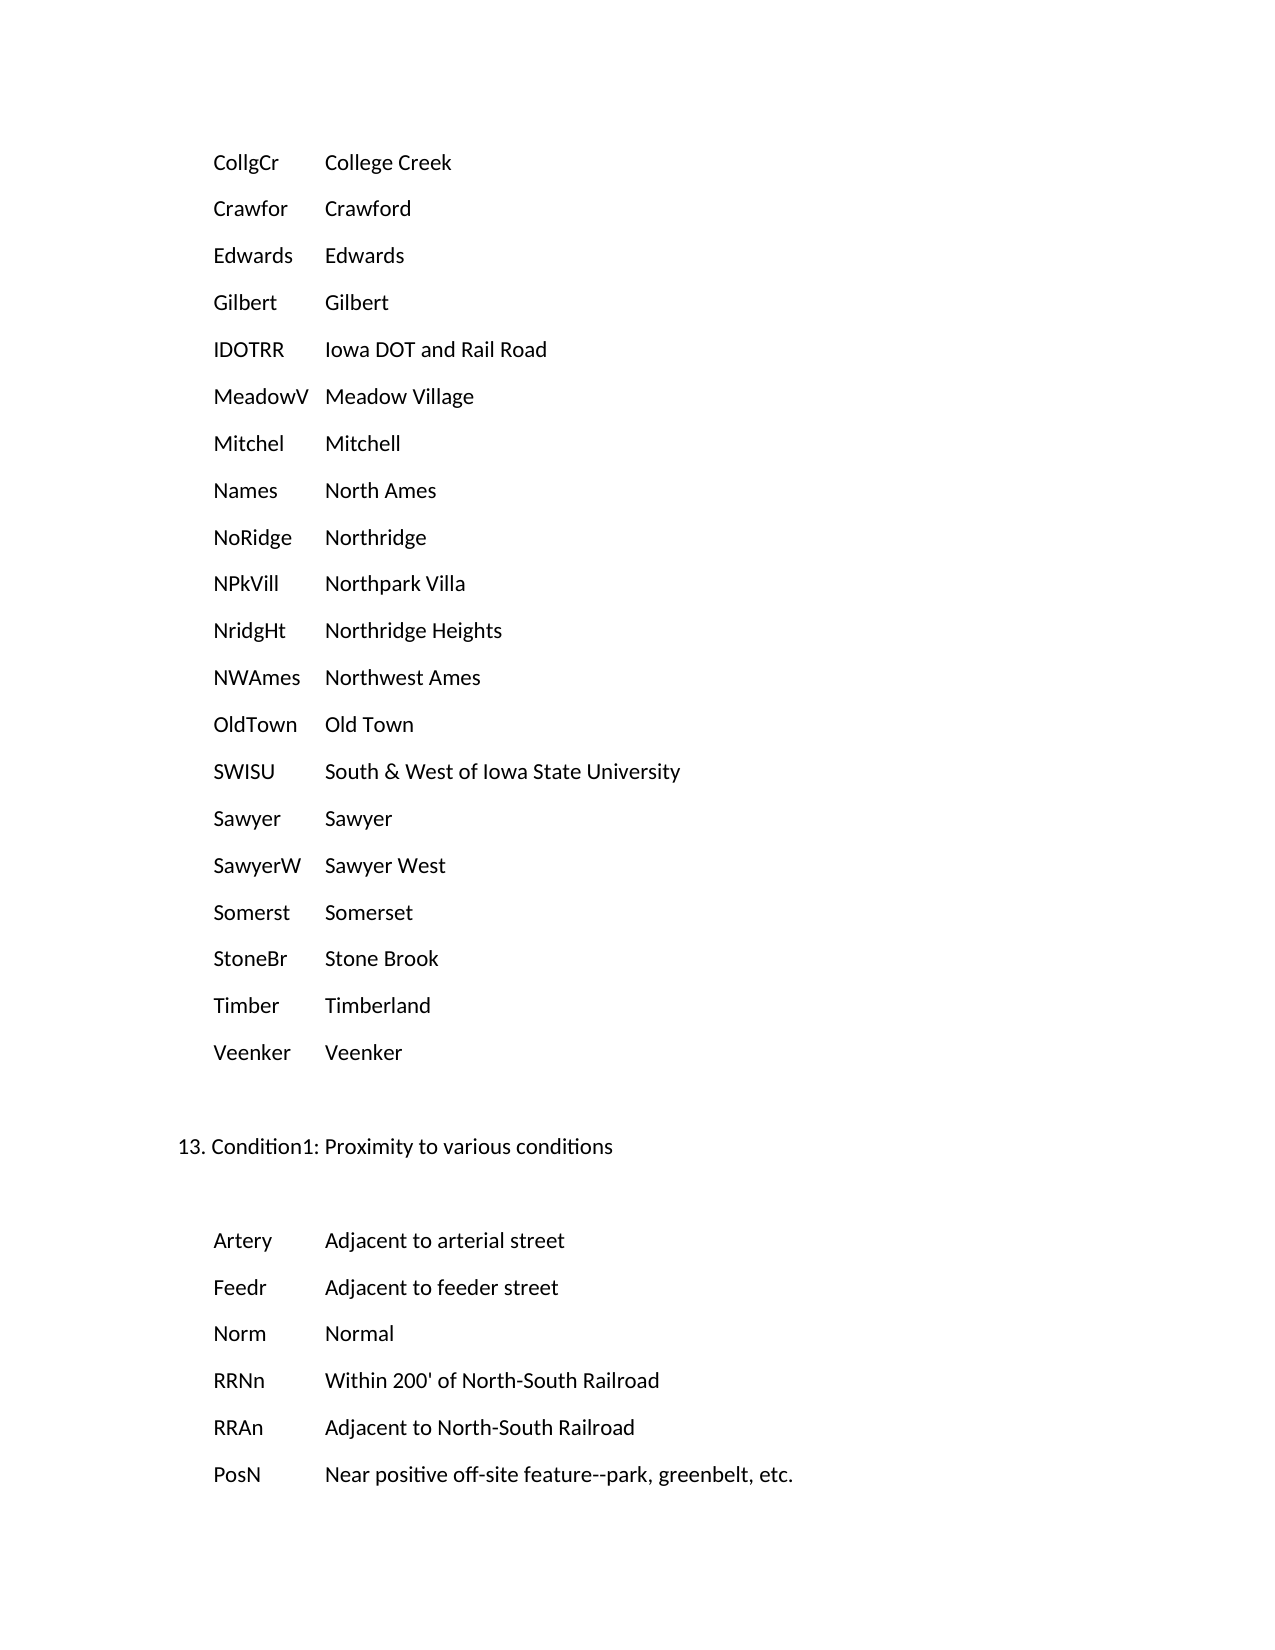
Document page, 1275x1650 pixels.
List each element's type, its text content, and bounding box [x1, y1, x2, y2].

text Names North Ames [177, 476, 1098, 504]
text Norm Normal [177, 1319, 1098, 1347]
text SWISU South & West of Iowa State University [177, 757, 1098, 785]
text Artery Adjacent to arterial street [177, 1226, 1098, 1254]
text OldTown Old Town [177, 710, 1098, 738]
text Edwards Edwards [177, 241, 1098, 269]
text IDOTRR Iowa DOT and Rail Road [177, 335, 1098, 363]
text Feedr Adjacent to feeder street [177, 1273, 1098, 1301]
text NoRidge Northridge [177, 523, 1098, 551]
text Sawyer Sawyer [177, 804, 1098, 832]
text PosN Near positive off-site feature--park, greenbelt, etc. [177, 1460, 1098, 1488]
text Gilbert Gilbert [177, 288, 1098, 316]
text Mitchel Mitchell [177, 429, 1098, 457]
text NPkVill Northpark Villa [177, 569, 1098, 597]
text RRAn Adjacent to North-South Railroad [177, 1413, 1098, 1441]
text NridgHt Northridge Heights [177, 616, 1098, 644]
text Crawfor Crawford [177, 194, 1098, 222]
text SawyerW Sawyer West [177, 851, 1098, 879]
text 13. Condition1: Proximity to various conditions [177, 1132, 1098, 1160]
text Veenker Veenker [177, 1038, 1098, 1066]
text CollgCr College Creek [177, 148, 1098, 176]
text NWAmes Northwest Ames [177, 663, 1098, 691]
text Timber Timberland [177, 991, 1098, 1019]
text MeadowV Meadow Village [177, 382, 1098, 410]
text StoneBr Stone Brook [177, 944, 1098, 972]
text Somerst Somerset [177, 898, 1098, 926]
text RRNn Within 200' of North-South Railroad [177, 1366, 1098, 1394]
